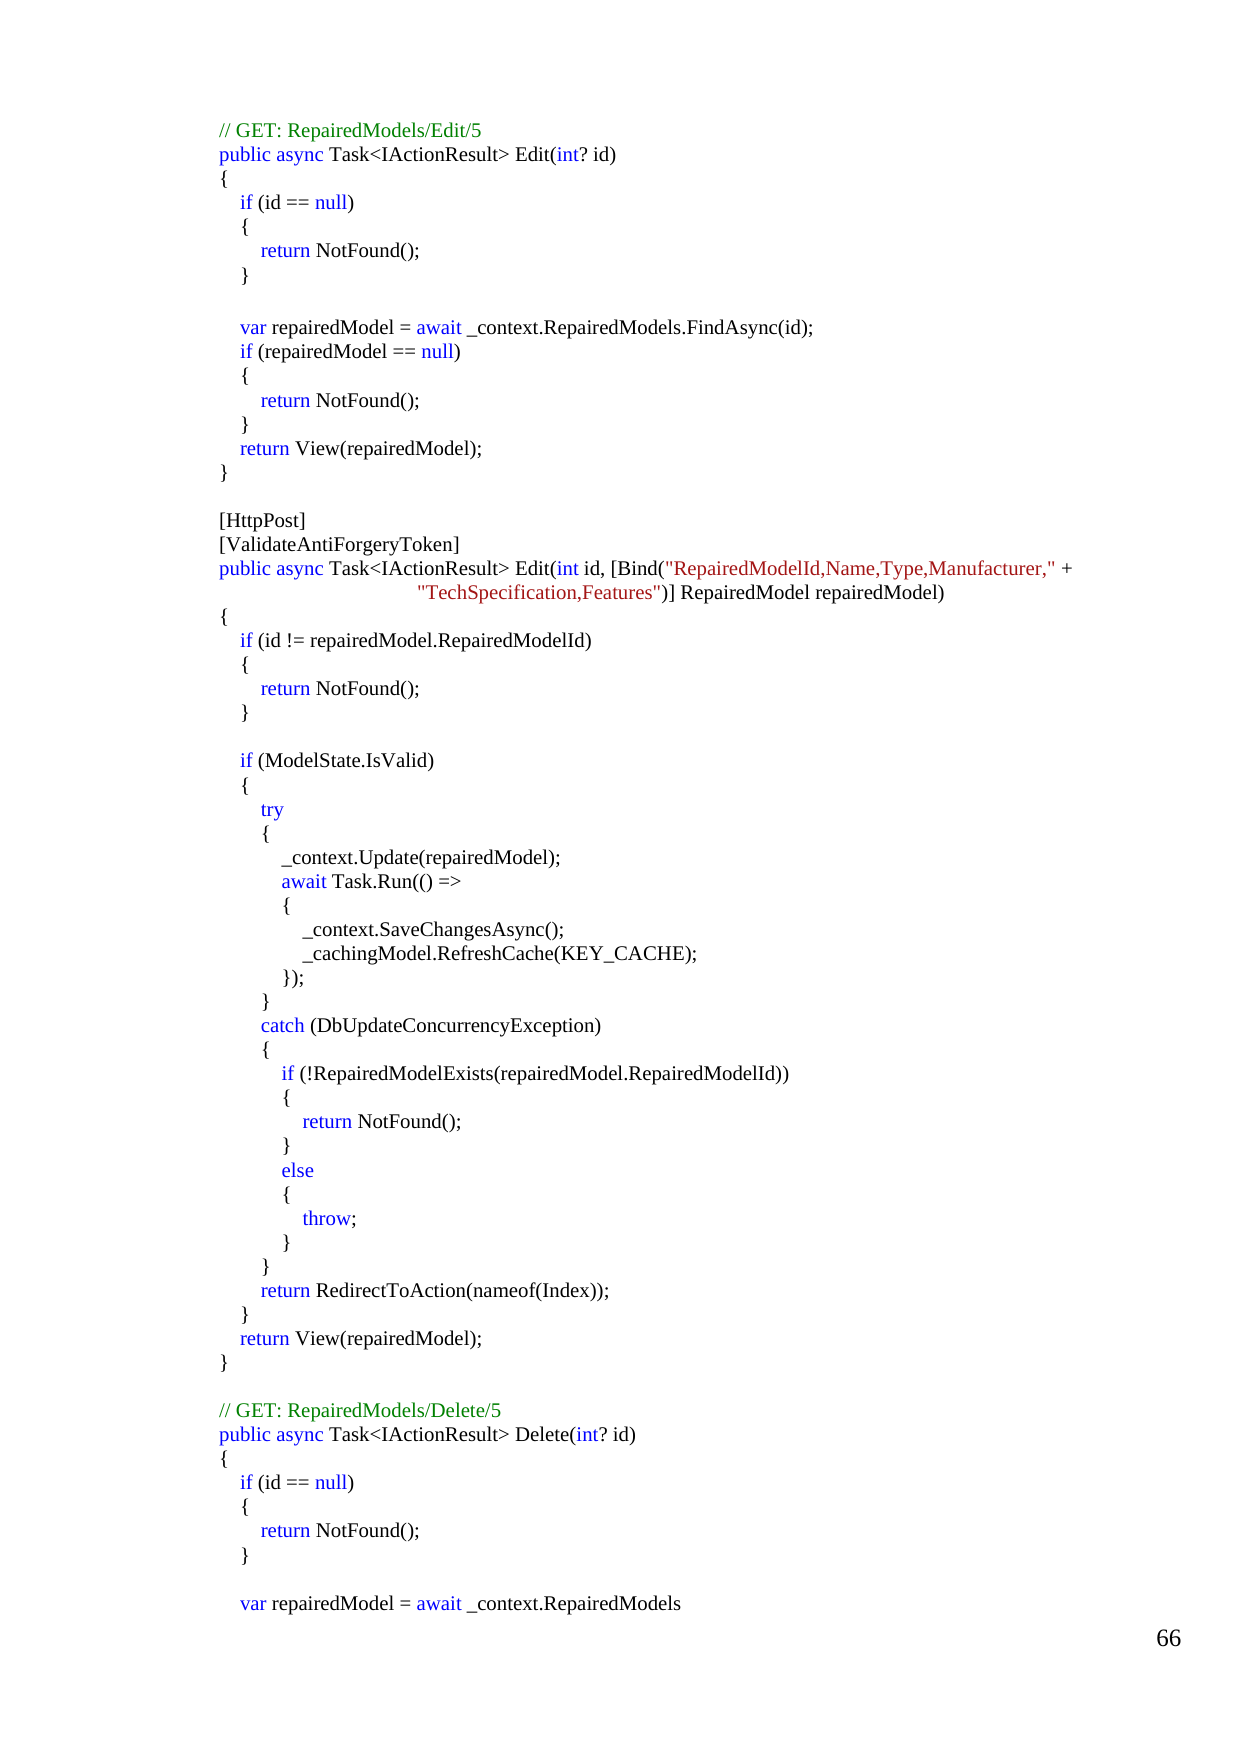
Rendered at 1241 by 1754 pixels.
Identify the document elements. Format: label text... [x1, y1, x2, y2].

text var repairedModel = await _context.RepairedModels [177, 1591, 1181, 1615]
text } [177, 1230, 1181, 1254]
text // GET: RepairedModels/Delete/5 [177, 1398, 1181, 1422]
text return View(repairedModel); [177, 1326, 1181, 1350]
text { [177, 363, 1181, 387]
text // GET: RepairedModels/Edit/5 [177, 118, 1181, 142]
text { [177, 1182, 1181, 1206]
text } [177, 989, 1181, 1013]
text return NotFound(); [177, 676, 1181, 700]
text catch (DbUpdateConcurrencyException) [177, 1013, 1181, 1037]
text { [177, 604, 1181, 628]
text } [177, 1350, 1181, 1374]
text public async Task<IActionResult> Edit(int id, [Bind("RepairedModelId,Name,Type,Manufacturer," + [177, 556, 1181, 580]
text } [177, 412, 1181, 436]
text } [177, 1542, 1181, 1567]
text } [177, 1133, 1181, 1157]
text { [177, 821, 1181, 845]
text throw; [177, 1206, 1181, 1230]
text } [177, 700, 1181, 724]
text { [177, 214, 1181, 238]
text return View(repairedModel); [177, 436, 1181, 460]
text [HttpPost] [177, 508, 1181, 532]
text { [177, 772, 1181, 797]
text await Task.Run(() => [177, 869, 1181, 893]
text public async Task<IActionResult> Delete(int? id) [177, 1422, 1181, 1446]
text { [177, 1037, 1181, 1061]
text if (repairedModel == null) [177, 339, 1181, 363]
text { [177, 893, 1181, 917]
text "TechSpecification,Features")] RepairedModel repairedModel) [177, 580, 1181, 604]
text return NotFound(); [177, 238, 1181, 262]
text return NotFound(); [177, 1109, 1181, 1133]
text [ValidateAntiForgeryToken] [177, 532, 1181, 556]
text return NotFound(); [177, 1518, 1181, 1542]
text _cachingModel.RefreshCache(KEY_CACHE); [177, 941, 1181, 965]
text _context.Update(repairedModel); [177, 845, 1181, 869]
text if (id != repairedModel.RepairedModelId) [177, 628, 1181, 652]
text }); [177, 965, 1181, 989]
text { [177, 1494, 1181, 1518]
text if (id == null) [177, 1470, 1181, 1494]
text } [177, 460, 1181, 484]
text _context.SaveChangesAsync(); [177, 917, 1181, 941]
text { [177, 1085, 1181, 1109]
text { [177, 652, 1181, 676]
text try [177, 797, 1181, 821]
text if (!RepairedModelExists(repairedModel.RepairedModelId)) [177, 1061, 1181, 1085]
text { [177, 1446, 1181, 1470]
text if (id == null) [177, 190, 1181, 214]
text return NotFound(); [177, 387, 1181, 412]
text } [177, 262, 1181, 287]
text { [177, 166, 1181, 190]
text var repairedModel = await _context.RepairedModels.FindAsync(id); [177, 315, 1181, 339]
text else [177, 1157, 1181, 1182]
text public async Task<IActionResult> Edit(int? id) [177, 142, 1181, 166]
text return RedirectToAction(nameof(Index)); [177, 1278, 1181, 1302]
text } [177, 1254, 1181, 1278]
text } [177, 1302, 1181, 1326]
text if (ModelState.IsValid) [177, 748, 1181, 772]
